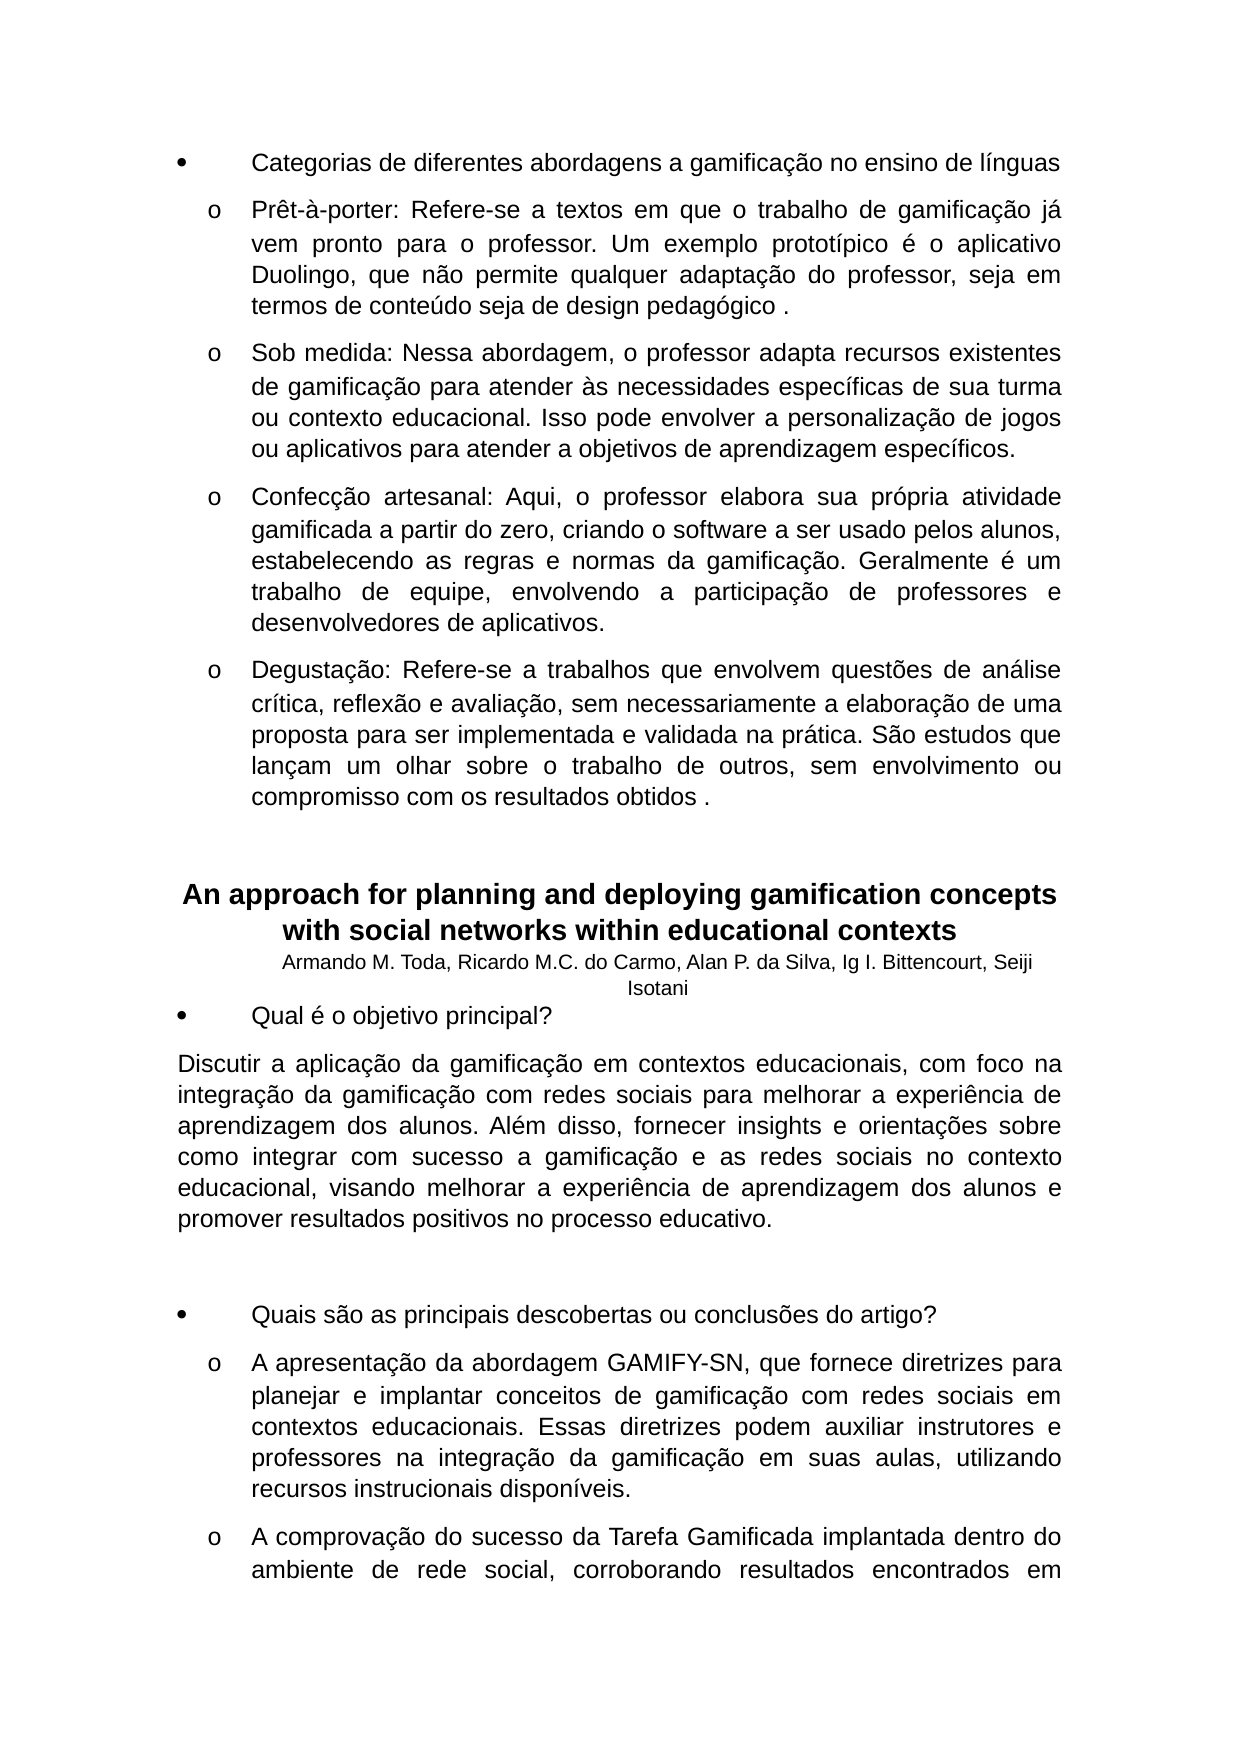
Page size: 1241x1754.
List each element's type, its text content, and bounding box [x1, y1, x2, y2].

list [207, 1522, 1063, 1583]
list Confecção artesanal: Aqui, o professor elabora sua própria atividade gamificada a partir do zero, criando o software a ser usado pelos alunos, estabelecendo as regras e normas da gamificação. Geralmente é um trabalho de equipe, envolvendo a participação de professores e desenvolvedores de aplicativos. [207, 481, 1063, 637]
list Sob medida: Nessa abordagem, o professor adapta recursos existentes de gamificação para atender às necessidades específicas de sua turma ou contexto educacional. Isso pode envolver a personalização de jogos ou aplicativos para atender a objetivos de aprendizagem específicos. [207, 338, 1063, 462]
list Prêt-à-porter: Refere-se a textos em que o trabalho de gamificação já vem pronto para o professor. Um exemplo prototípico é o aplicativo Duolingo, que não permite qualquer adaptação do professor, seja em termos de conteúdo seja de design pedagógico . [207, 195, 1063, 319]
text Discutir a aplicação da gamificação em contextos educacionais, com foco na integração da gamificação com redes sociais para melhorar a experiência de aprendizagem dos alunos. Além disso, fornecer insights e orientações sobre como integrar com sucesso a gamificação e as redes sociais no contexto educacional, visando melhorar a experiência de aprendizagem dos alunos e promover resultados positivos no processo educativo. [177, 1049, 1063, 1233]
list Armando M. Toda, Ricardo M.C. do Carmo, Alan P. da Silva, Ig I. Bittencourt, Seiji Isotani [252, 949, 1063, 999]
list Qual é o objetivo principal? [177, 1001, 1063, 1030]
list Degustação: Refere-se a trabalhos que envolvem questões de análise crítica, reflexão e avaliação, sem necessariamente a elaboração de uma proposta para ser implementada e validada na prática. São estudos que lançam um olhar sobre o trabalho de outros, sem envolvimento ou compromisso com os resultados obtidos . [207, 656, 1063, 811]
list Categorias de diferentes abordagens a gamificação no ensino de línguas [177, 148, 1063, 176]
list An approach for planning and deploying gamification concepts with social networks within educational contexts [177, 877, 1063, 947]
list A apresentação da abordagem GAMIFY-SN, que fornece diretrizes para planejar e implantar conceitos de gamificação com redes sociais em contextos educacionais. Essas diretrizes podem auxiliar instrutores e professores na integração da gamificação em suas aulas, utilizando recursos instrucionais disponíveis. [207, 1347, 1063, 1503]
list Quais são as principais descobertas ou conclusões do artigo? [177, 1300, 1063, 1328]
